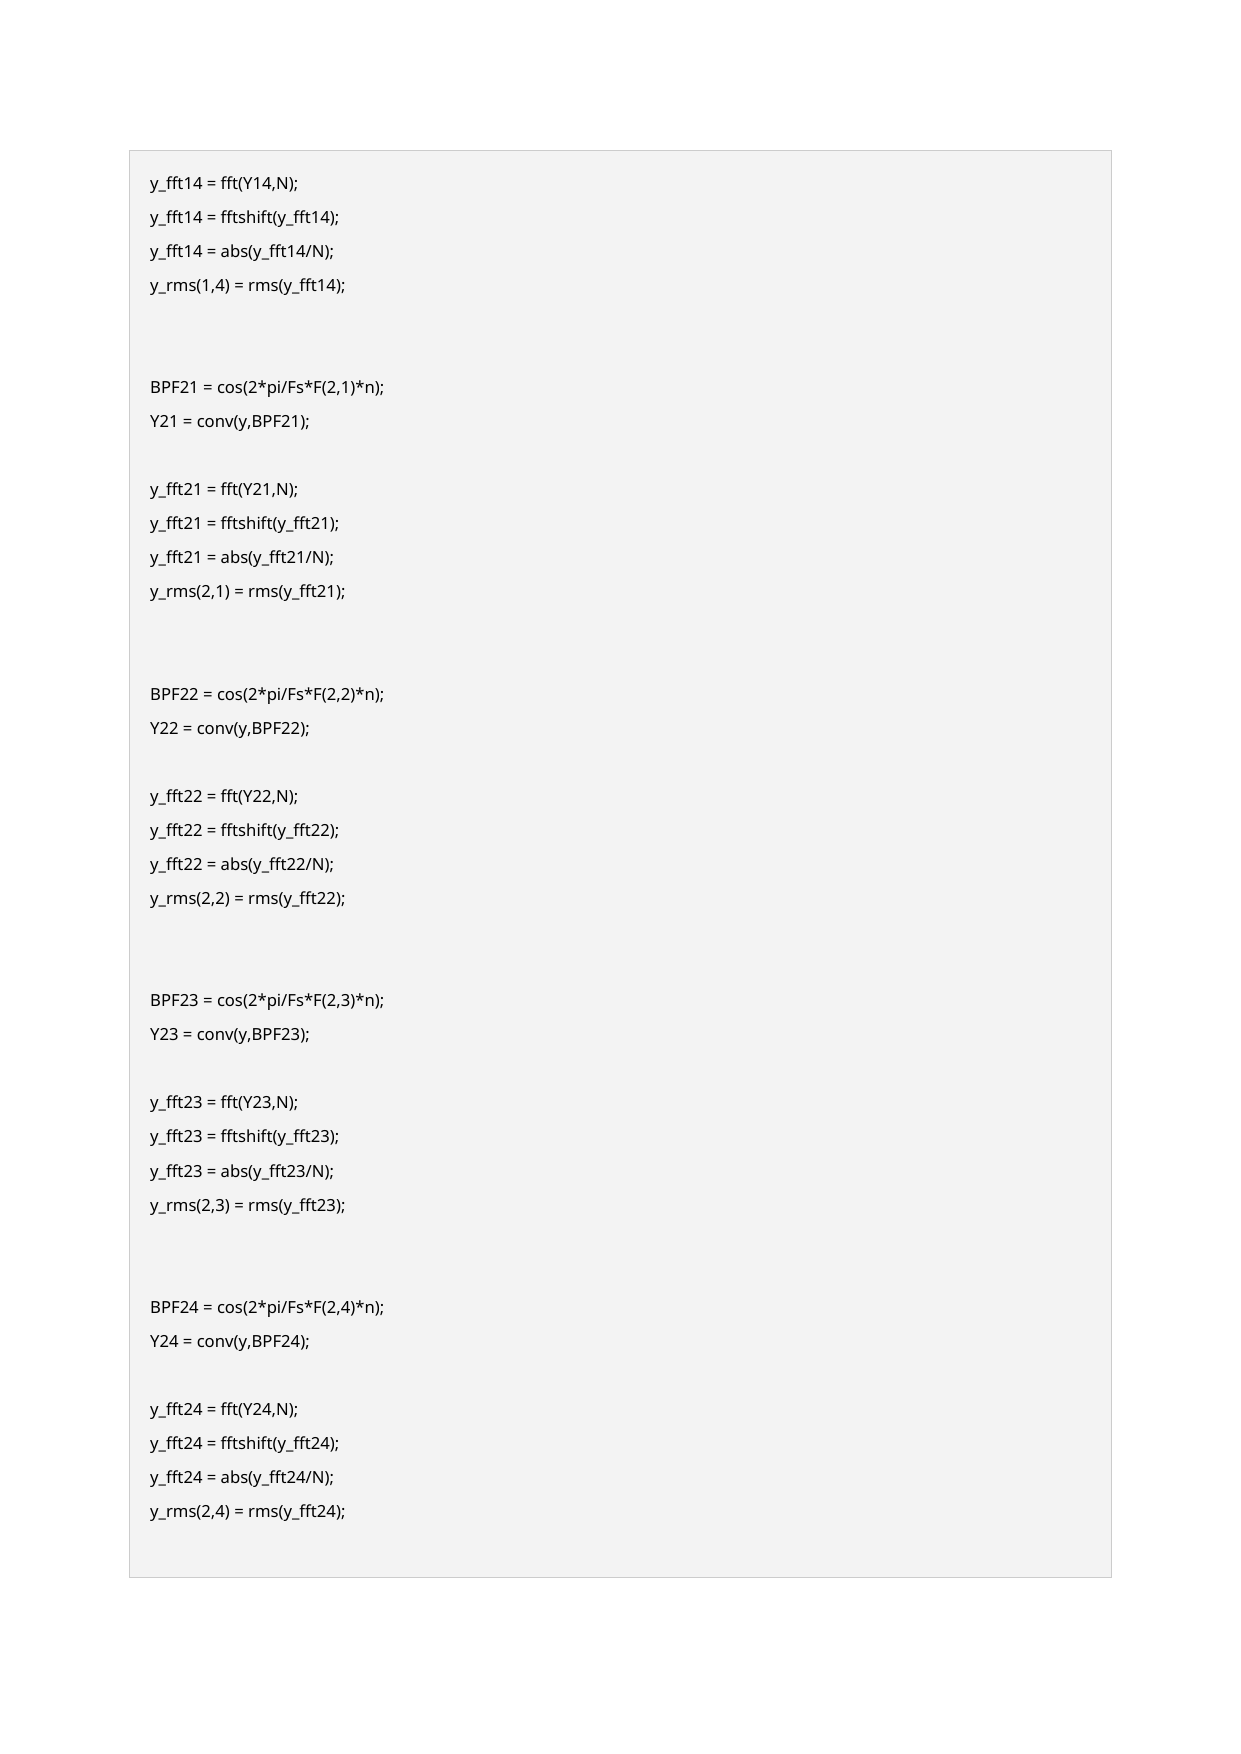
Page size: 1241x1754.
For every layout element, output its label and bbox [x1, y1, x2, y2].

text [130, 151, 1111, 1577]
